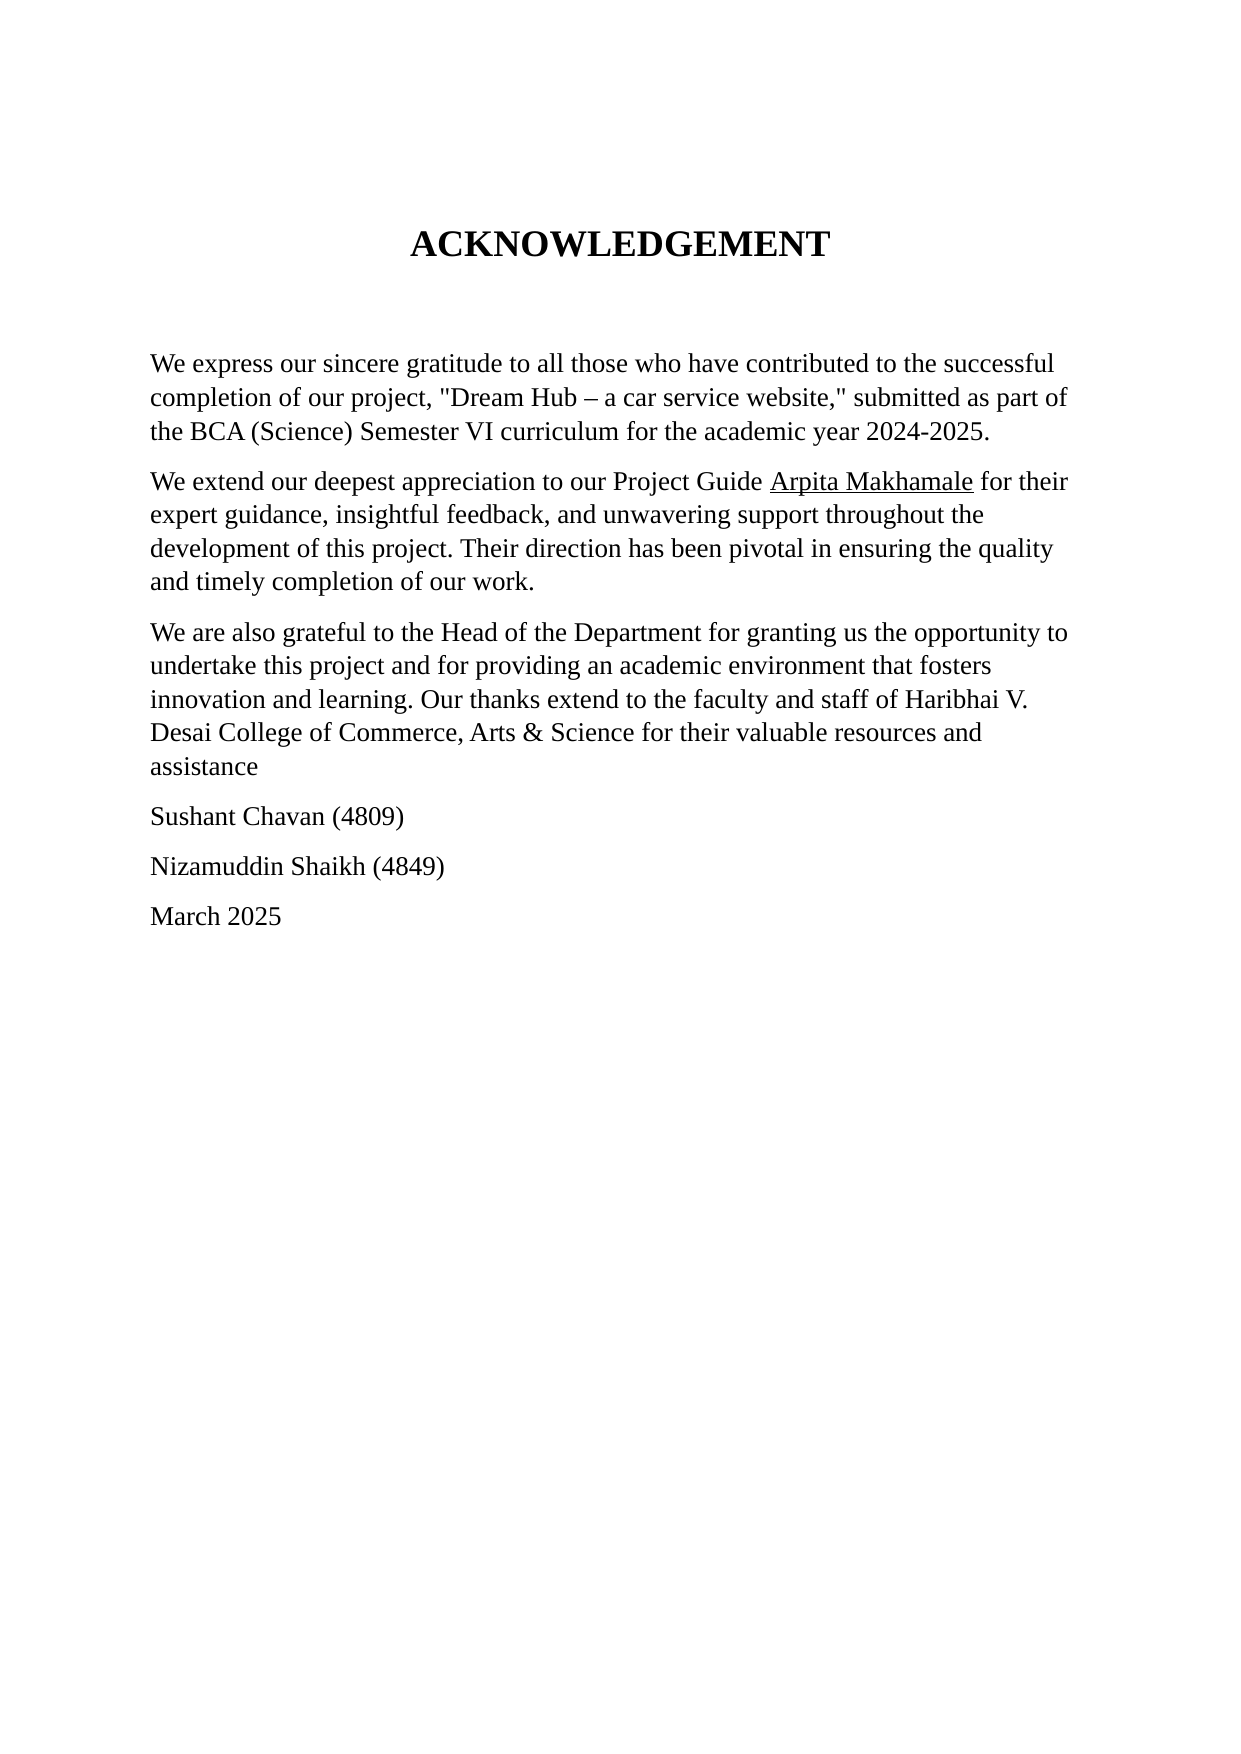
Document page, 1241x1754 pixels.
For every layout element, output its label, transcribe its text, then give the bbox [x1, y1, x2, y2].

text March 2025 [150, 900, 1090, 932]
text We express our sincere gratitude to all those who have contributed to the successful completion of our project, "Dream Hub – a car service website," submitted as part of the BCA (Science) Semester VI curriculum for the academic year 2024-2025. [150, 347, 1090, 446]
text Sushant Chavan (4809) [150, 800, 1090, 831]
text We are also grateful to the Head of the Department for granting us the opportunity to undertake this project and for providing an academic environment that fosters innovation and learning. Our thanks extend to the faculty and staff of Haribhai V. Desai College of Commerce, Arts & Science for their valuable resources and assistance [150, 616, 1090, 781]
text Nizamuddin Shaikh (4849) [150, 850, 1090, 881]
text We extend our deepest appreciation to our Project Guide Arpita Makhamale for their expert guidance, insightful feedback, and unwavering support throughout the development of this project. Their direction has been pivotal in ensuring the quality and timely completion of our work. [150, 465, 1090, 597]
text ACKNOWLEDGEMENT [150, 221, 1090, 264]
